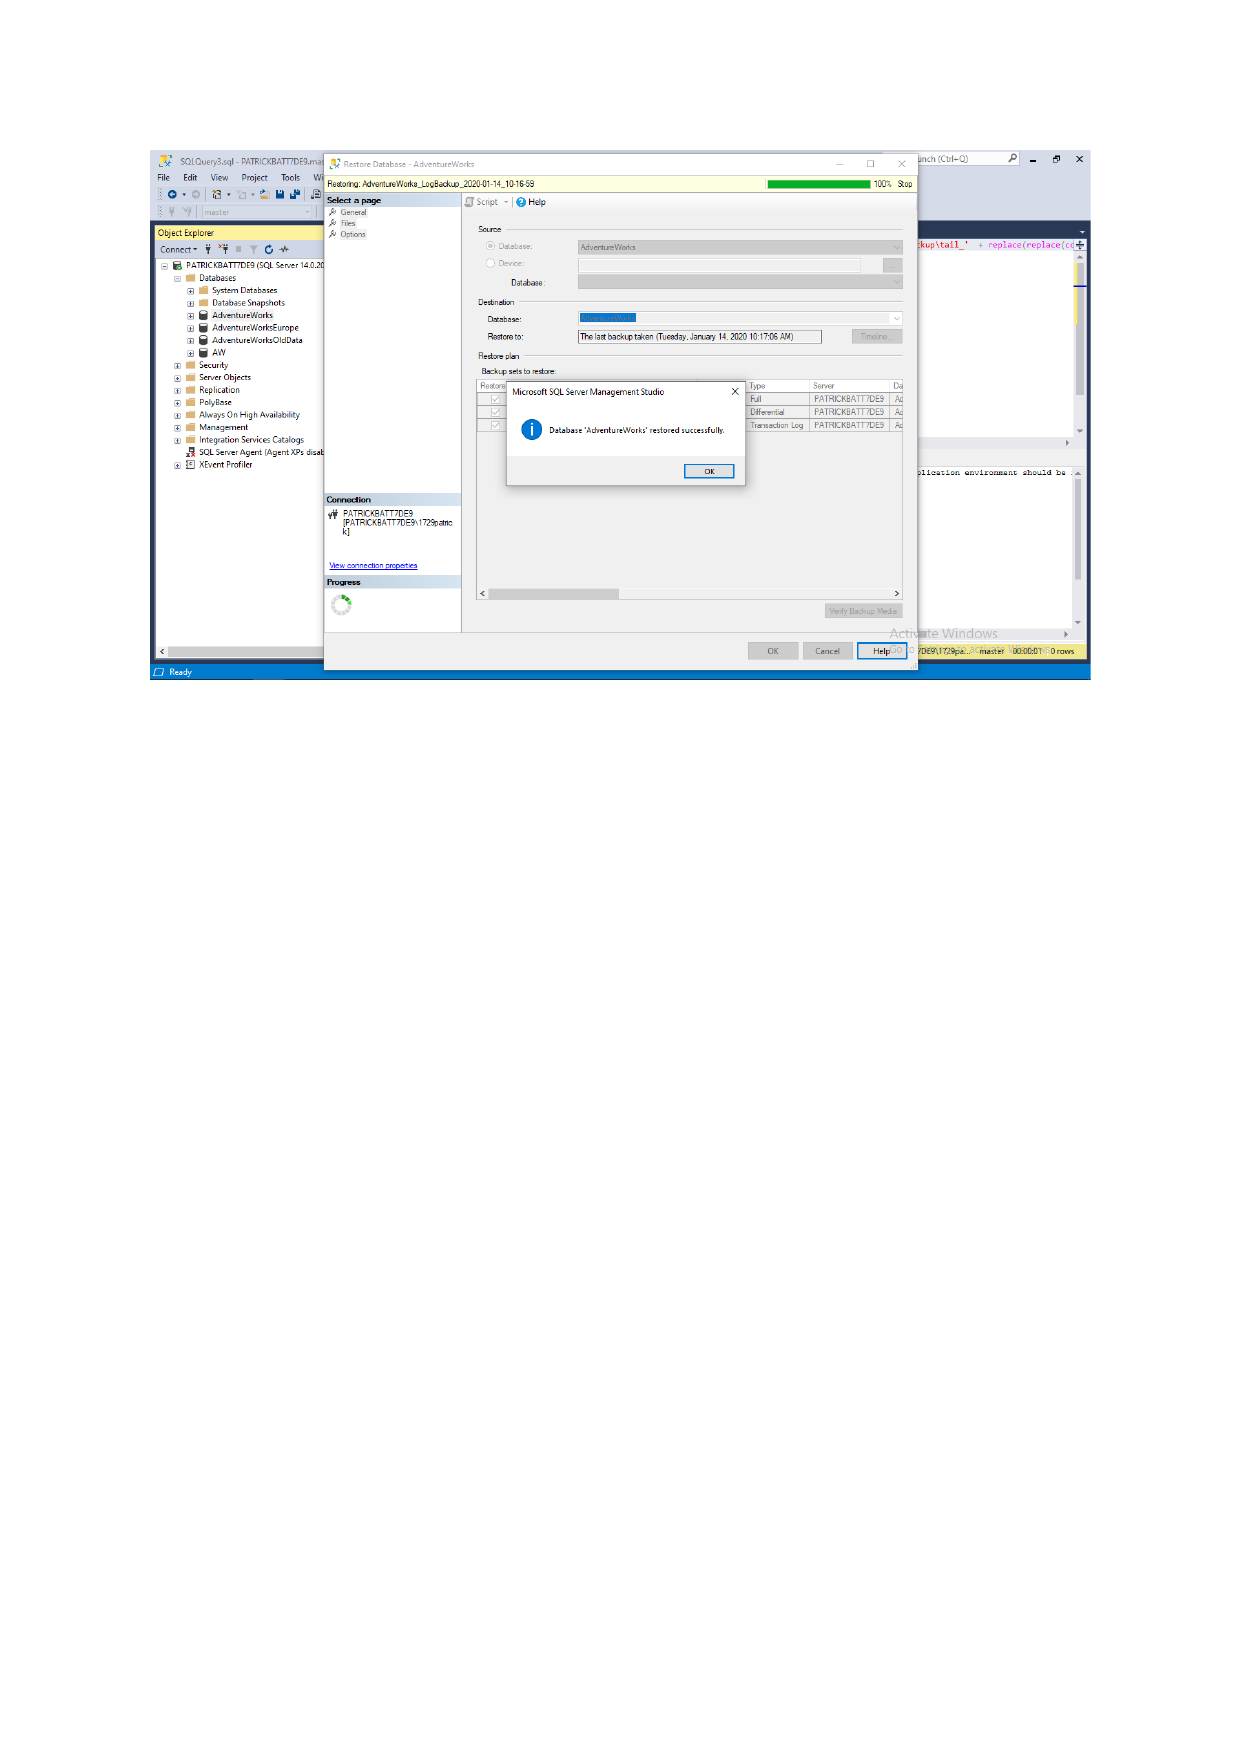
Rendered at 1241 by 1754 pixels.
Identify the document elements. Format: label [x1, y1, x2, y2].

picture [150, 150, 1091, 680]
